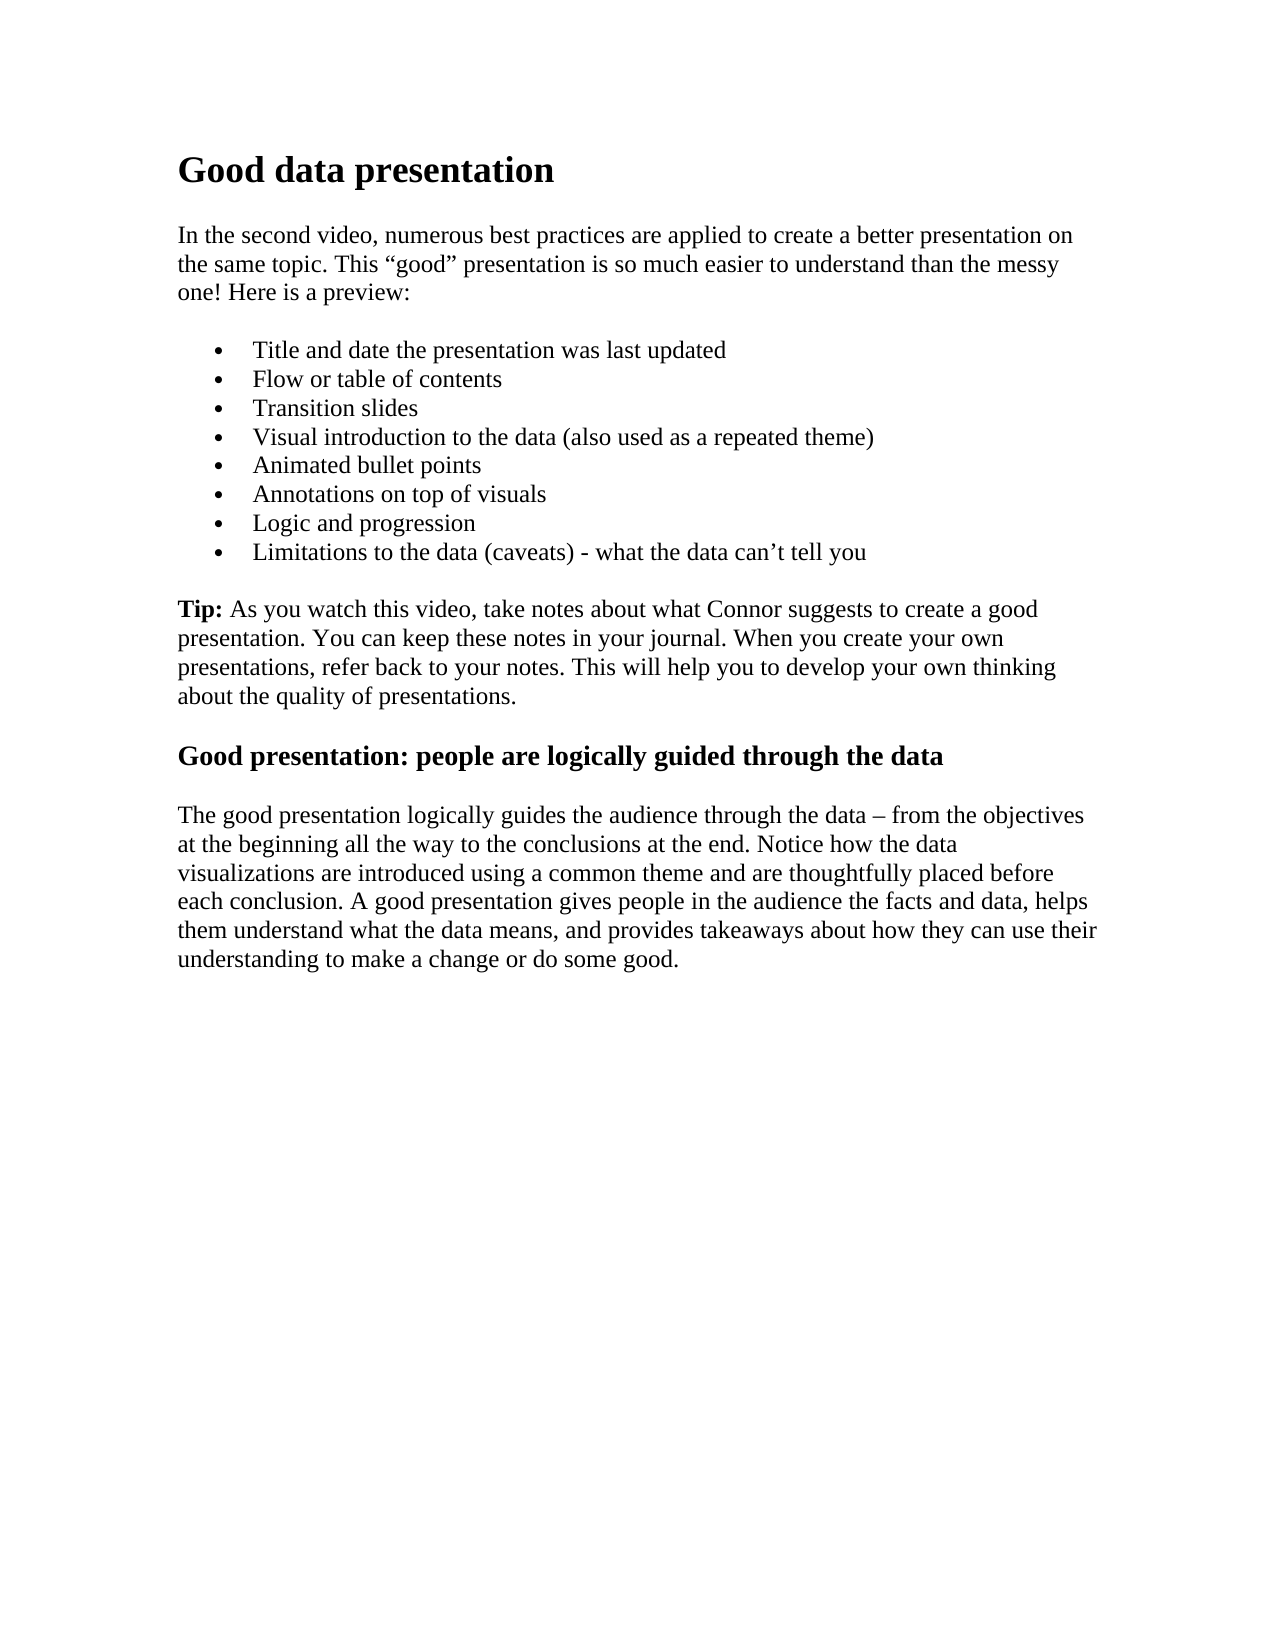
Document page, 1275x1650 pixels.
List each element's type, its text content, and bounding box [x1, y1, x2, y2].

list Limitations to the data (caveats) - what the data can’t tell you [215, 537, 1098, 565]
list Logic and progression [215, 508, 1098, 537]
list Animated bullet points [215, 450, 1098, 479]
text The good presentation logically guides the audience through the data – from the objectives at the beginning all the way to the conclusions at the end. Notice how the data visualizations are introduced using a common theme and are thoughtfully placed before each conclusion. A good presentation gives people in the audience the facts and data, helps them understand what the data means, and provides takeaways about how they can use their understanding to make a change or do some good. [177, 800, 1098, 973]
text Tip: As you watch this video, take notes about what Connor suggests to create a good presentation. You can keep these notes in your journal. When you create your own presentations, refer back to your notes. This will help you to develop your own thinking about the quality of presentations. [177, 594, 1098, 709]
list Transition slides [215, 393, 1098, 422]
text In the second video, numerous best practices are applied to create a better presentation on the same topic. This “good” presentation is so much easier to understand than the messy one! Here is a preview: [177, 220, 1098, 306]
list Flow or table of contents [215, 364, 1098, 393]
list Visual introduction to the data (also used as a repeated theme) [215, 422, 1098, 450]
list Title and date the presentation was last updated [215, 335, 1098, 364]
text Good presentation: people are logically guided through the data [177, 739, 1098, 771]
text Good data presentation [177, 148, 1098, 191]
list Annotations on top of visuals [215, 479, 1098, 508]
